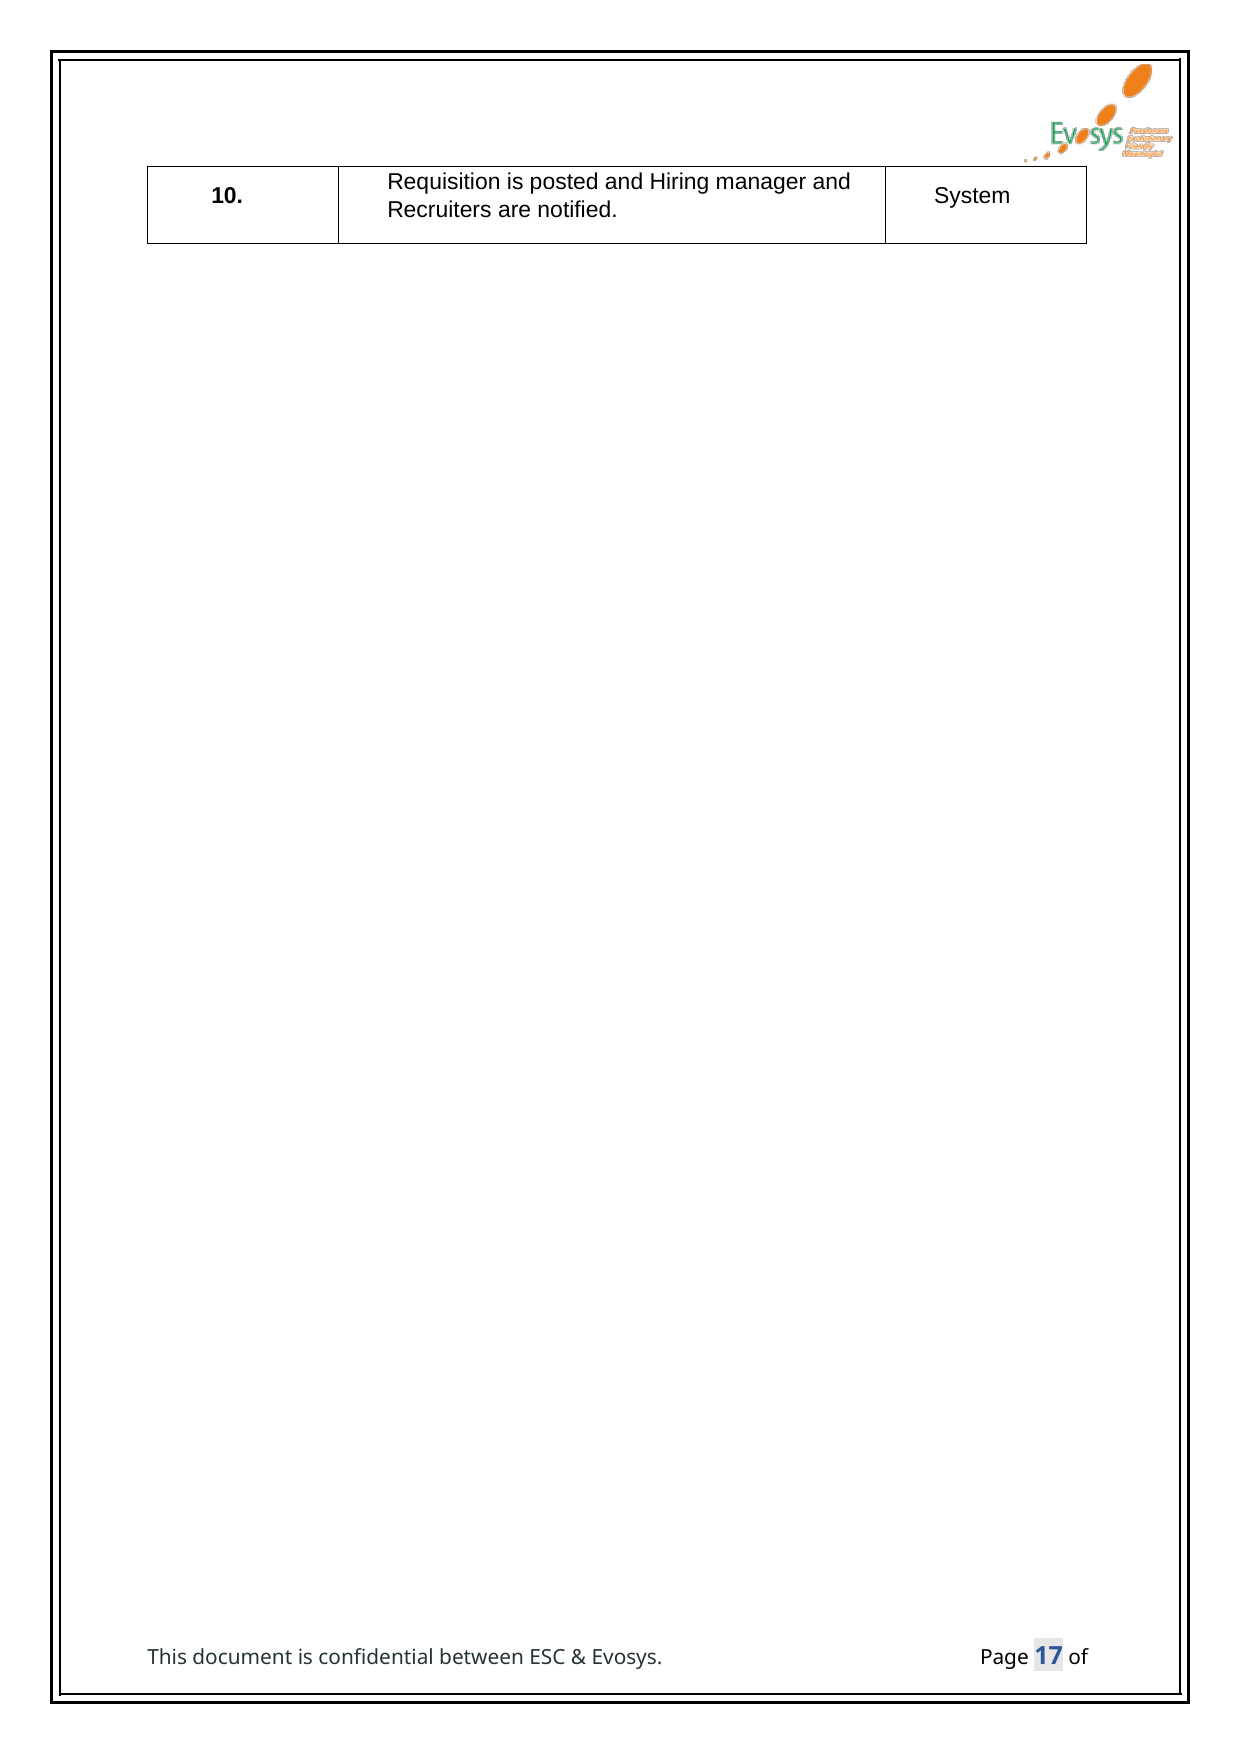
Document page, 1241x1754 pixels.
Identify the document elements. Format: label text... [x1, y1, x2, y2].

table_cell Requisition is posted and Hiring manager and Recruiters are notified. [339, 167, 885, 243]
table_cell System [886, 167, 1086, 243]
picture [1022, 64, 1175, 166]
table_cell [148, 167, 338, 243]
